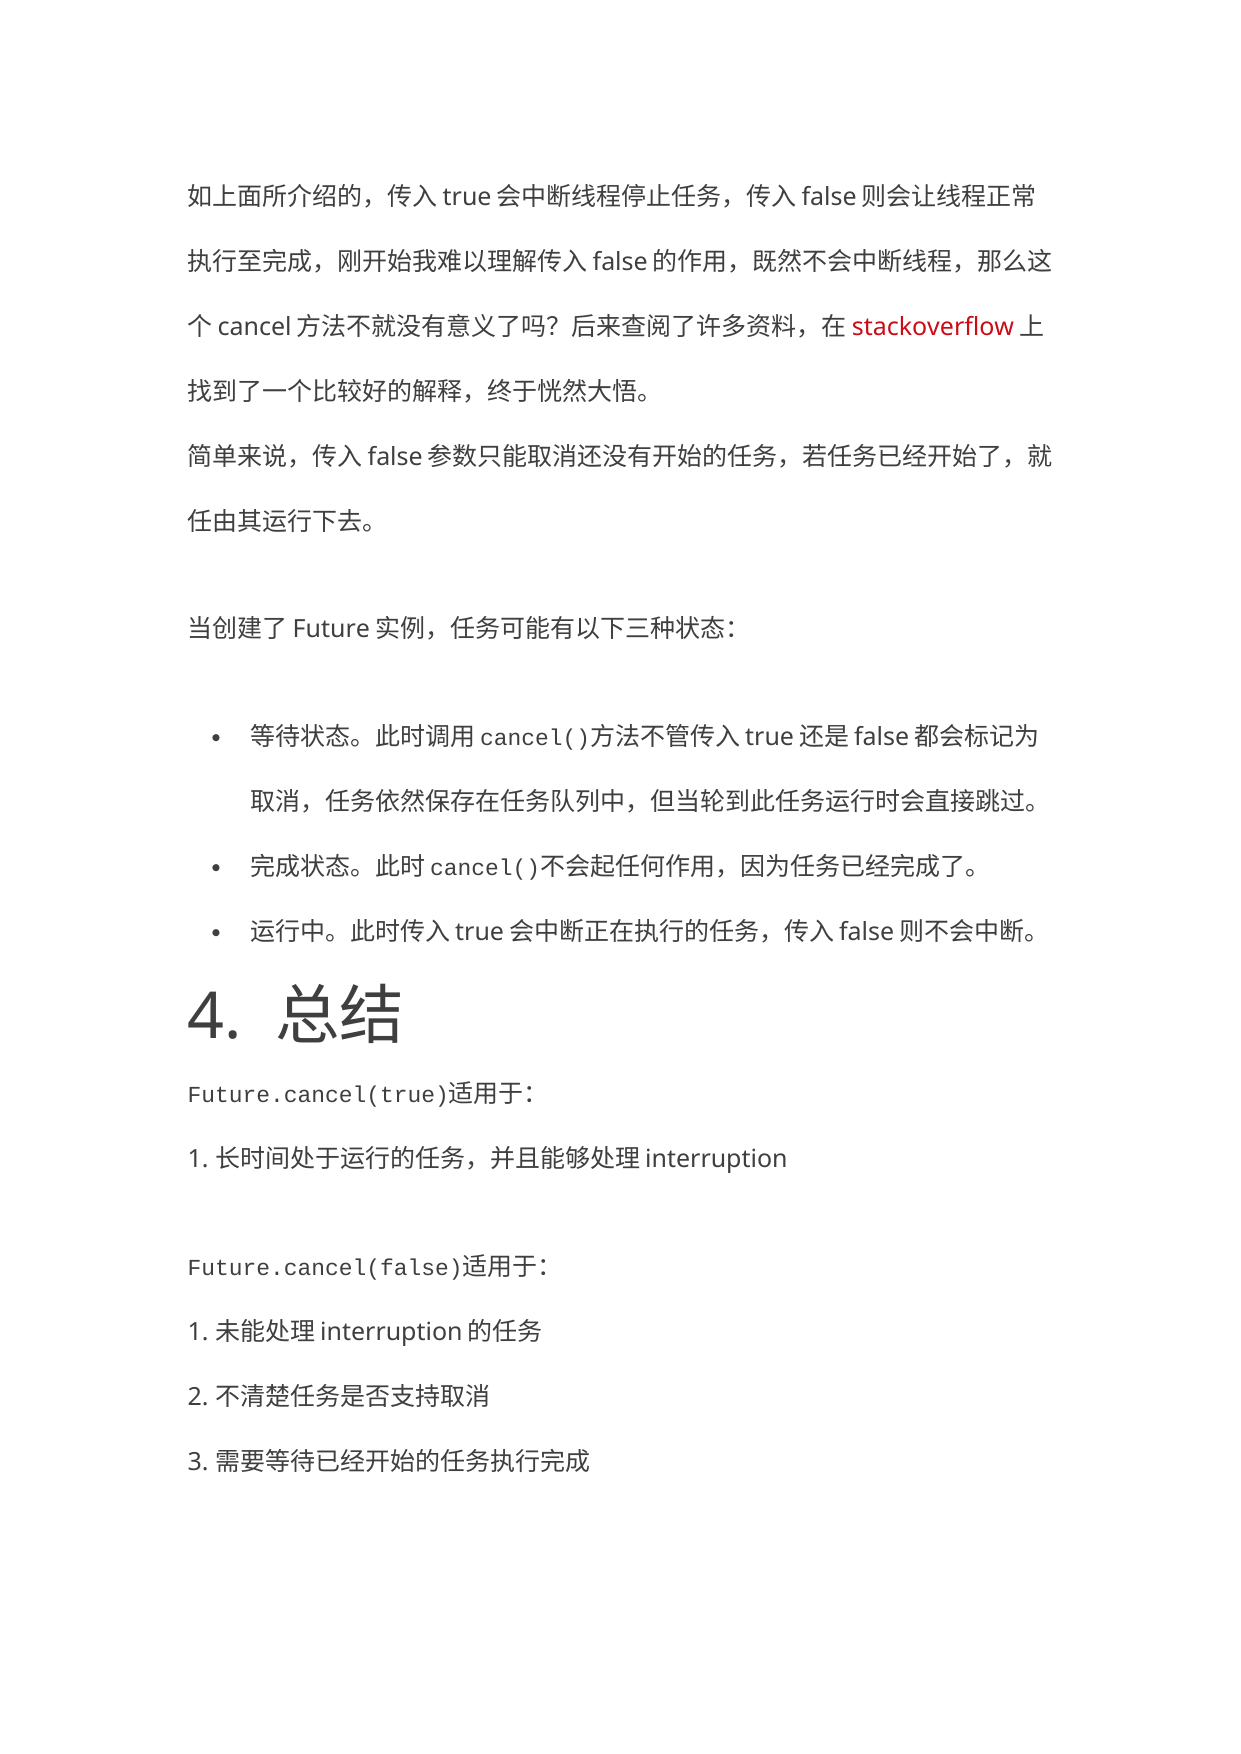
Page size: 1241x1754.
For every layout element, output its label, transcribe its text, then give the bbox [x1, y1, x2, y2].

list 等待状态。此时调用cancel()方法不管传入true还是false都会标记为取消，任务依然保存在任务队列中，但当轮到此任务运行时会直接跳过。 [212, 702, 1053, 832]
list 总结 [187, 962, 1053, 1059]
text 简单来说，传入false参数只能取消还没有开始的任务，若任务已经开始了，就任由其运行下去。 [187, 422, 1053, 552]
text 当创建了Future实例，任务可能有以下三种状态： [187, 594, 1053, 659]
text Future.cancel(false)适用于： 1. 未能处理interruption的任务 2. 不清楚任务是否支持取消 3. 需要等待已经开始的任务执行完成 [187, 1232, 1053, 1492]
list 完成状态。此时cancel()不会起任何作用，因为任务已经完成了。 [212, 832, 1053, 897]
text Future.cancel(true)适用于： 1. 长时间处于运行的任务，并且能够处理interruption [187, 1059, 1053, 1189]
list 运行中。此时传入true会中断正在执行的任务，传入false则不会中断。 [212, 897, 1053, 962]
text 如上面所介绍的，传入true会中断线程停止任务，传入false则会让线程正常执行至完成，刚开始我难以理解传入false的作用，既然不会中断线程，那么这个cancel方法不就没有意义了吗？后来查阅了许多资料，在stackoverflow上找到了一个比较好的解释，终于恍然大悟。 [187, 162, 1053, 422]
